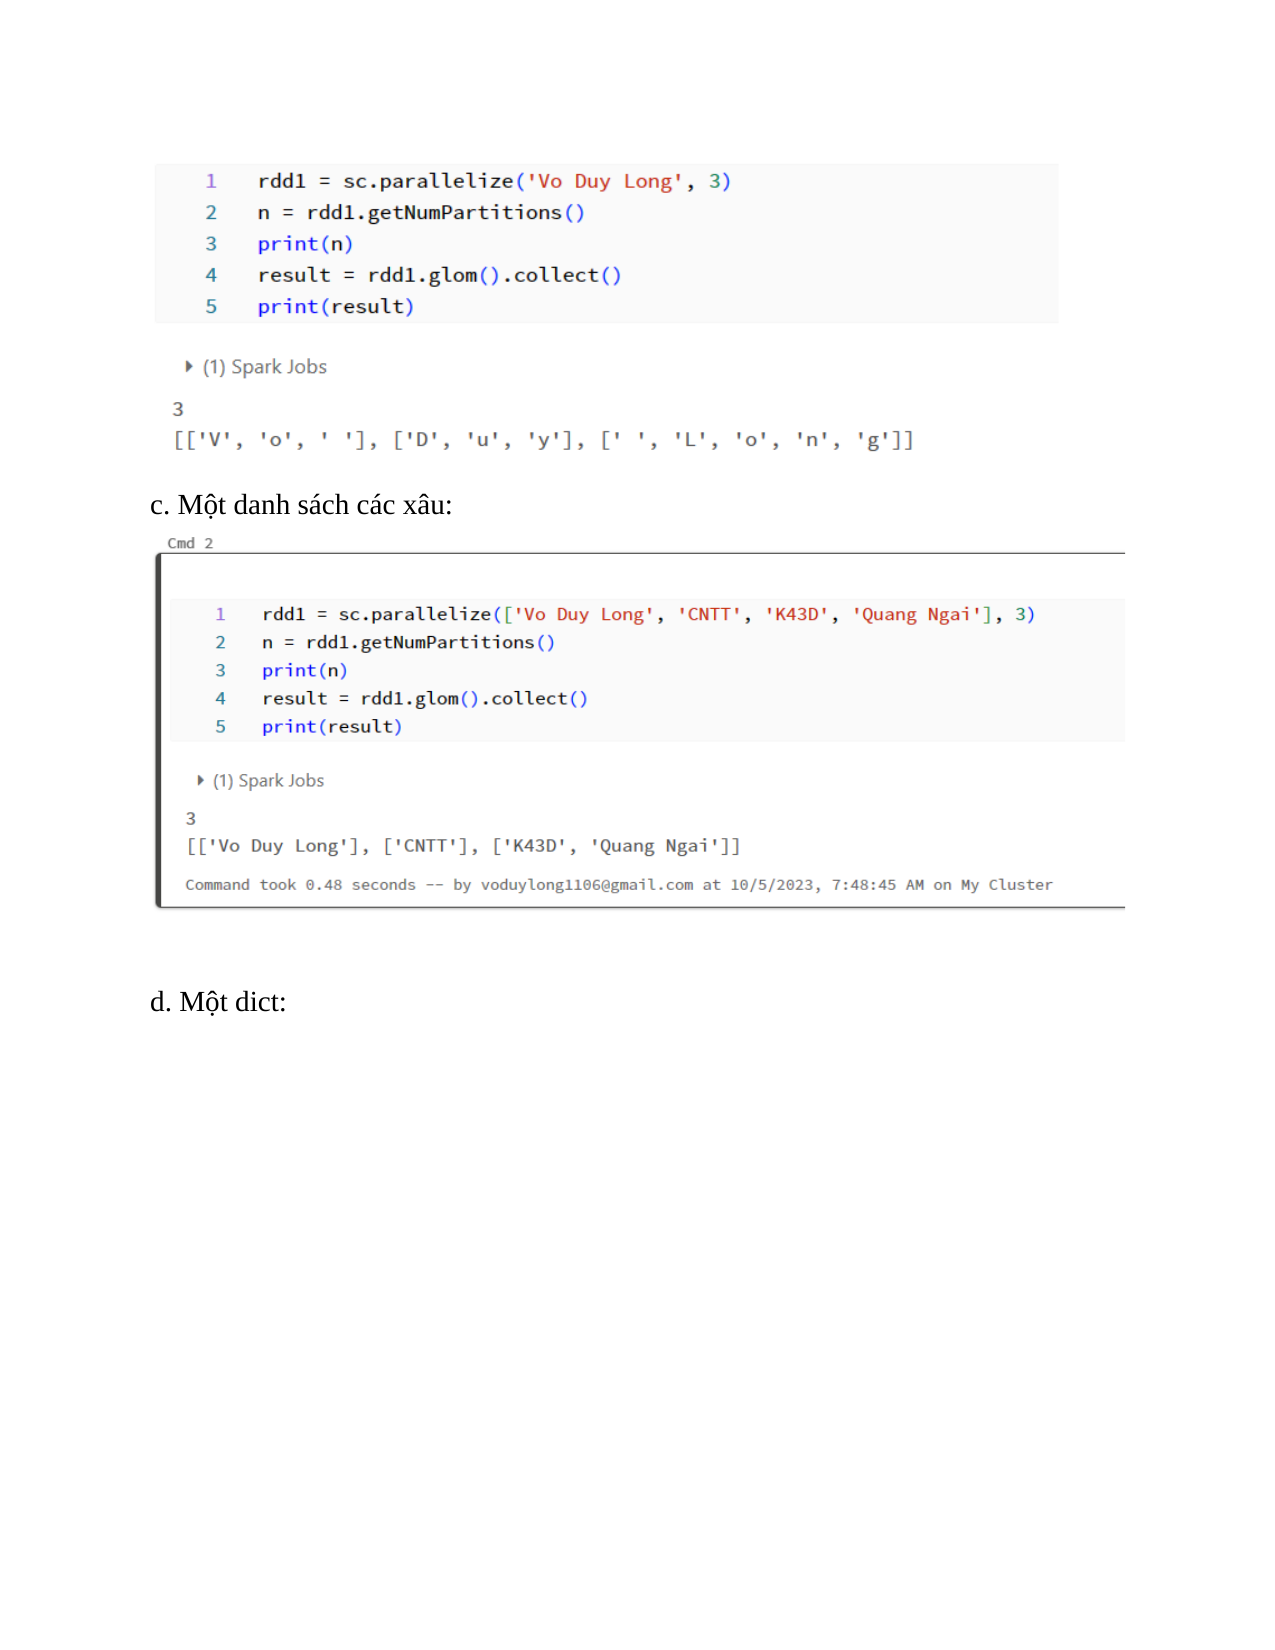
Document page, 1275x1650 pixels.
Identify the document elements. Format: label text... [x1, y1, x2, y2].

picture [150, 537, 1125, 918]
text d. Một dict: [150, 984, 1125, 1018]
text c. Một danh sách các xâu: [150, 487, 1125, 520]
picture [150, 150, 1059, 470]
